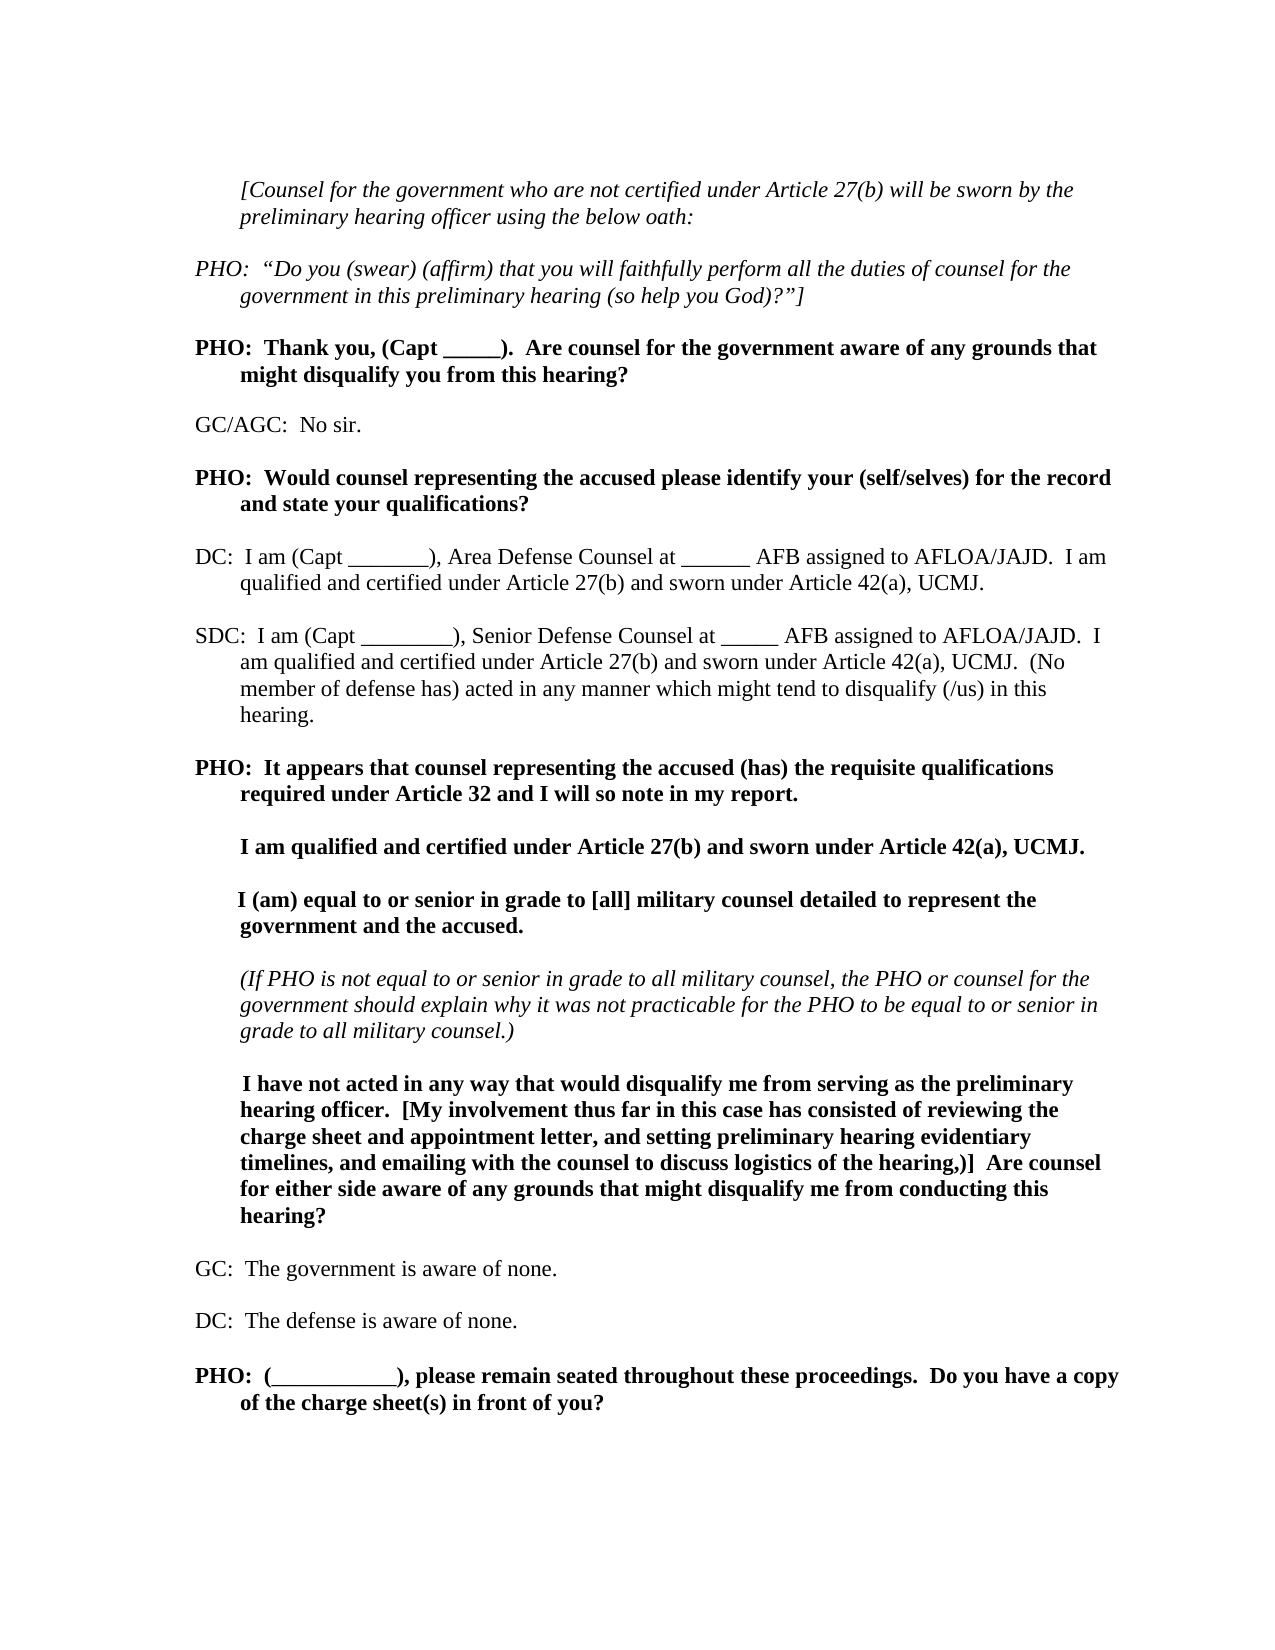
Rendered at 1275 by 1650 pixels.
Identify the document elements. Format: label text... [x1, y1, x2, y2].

text SDC: I am (Capt ________), Senior Defense Counsel at _____ AFB assigned to AFLOA/JAJD. I am qualified and certified under Article 27(b) and sworn under Article 42(a), UCMJ. (No member of defense has) acted in any manner which might tend to disqualify (/us) in this hearing. [195, 622, 1125, 727]
text PHO: (__________), please remain seated throughout these proceedings. Do you have a copy of the charge sheet(s) in front of you? [195, 1360, 1125, 1415]
text DC: I am (Capt _______), Area Defense Counsel at ______ AFB assigned to AFLOA/JAJD. I am qualified and certified under Article 27(b) and sworn under Article 42(a), UCMJ. [195, 543, 1125, 596]
text I (am) equal to or senior in grade to [all] military counsel detailed to represent the government and the accused. [195, 886, 1125, 938]
text I am qualified and certified under Article 27(b) and sworn under Article 42(a), UCMJ. [195, 833, 1125, 859]
text GC/AGC: No sir. [195, 411, 1125, 438]
text PHO: Would counsel representing the accused please identify your (self/selves) for the record and state your qualifications? [195, 464, 1125, 517]
text [Counsel for the government who are not certified under Article 27(b) will be sworn by the preliminary hearing officer using the below oath: [240, 176, 1125, 229]
text DC: The defense is aware of none. [195, 1307, 1125, 1334]
text PHO: Thank you, (Capt _____). Are counsel for the government aware of any grounds that might disqualify you from this hearing? [195, 334, 1125, 387]
text (If PHO is not equal to or senior in grade to all military counsel, the PHO or counsel for the government should explain why it was not practicable for the PHO to be equal to or senior in grade to all military counsel.) [240, 965, 1125, 1044]
text I have not acted in any way that would disqualify me from serving as the preliminary hearing officer. [My involvement thus far in this case has consisted of reviewing the charge sheet and appointment letter, and setting preliminary hearing evidentiary timelines, and emailing with the counsel to discuss logistics of the hearing,)] Are counsel for either side aware of any grounds that might disqualify me from conducting this hearing? [225, 1070, 1125, 1228]
text PHO: It appears that counsel representing the accused (has) the requisite qualifications required under Article 32 and I will so note in my report. [195, 754, 1125, 807]
text GC: The government is aware of none. [195, 1254, 1125, 1281]
text PHO: “Do you (swear) (affirm) that you will faithfully perform all the duties of counsel for the government in this preliminary hearing (so help you God)?”] [195, 255, 1125, 308]
